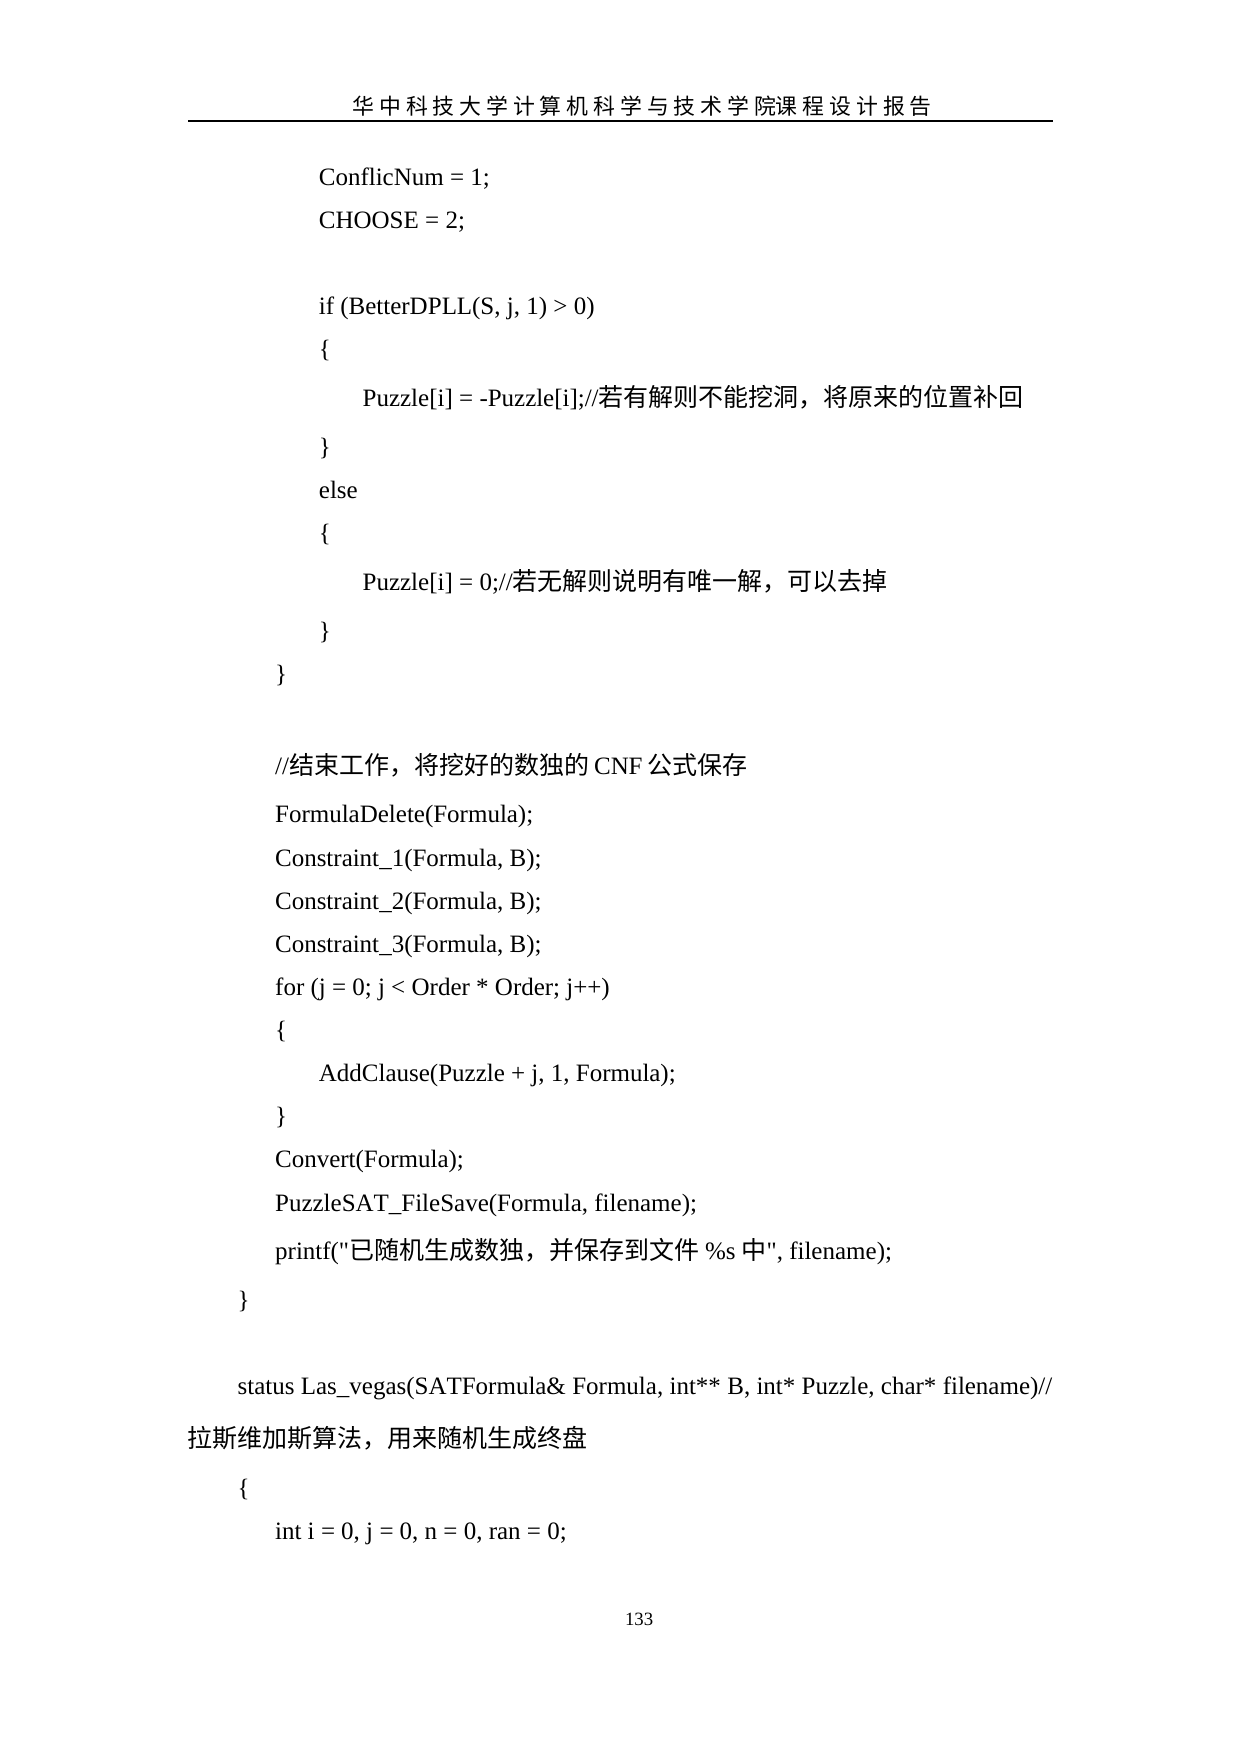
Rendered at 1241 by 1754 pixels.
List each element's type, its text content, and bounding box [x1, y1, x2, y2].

text PuzzleSAT_FileSave(Formula, filename); [187, 1188, 1053, 1216]
text Constraint_2(Formula, B); [187, 886, 1053, 914]
text } [187, 432, 1053, 461]
text ConflicNum = 1; [187, 162, 1053, 191]
text AddClause(Puzzle + j, 1, Formula); [187, 1058, 1053, 1087]
text { [187, 1015, 1053, 1044]
text //结束工作，将挖好的数独的CNF公式保存 [187, 745, 1053, 781]
text { [187, 1473, 1053, 1501]
text } [187, 616, 1053, 644]
text Constraint_1(Formula, B); [187, 843, 1053, 871]
text status Las_vegas(SATFormula& Formula, int** B, int* Puzzle, char* filename)//拉斯维加斯算法，用来随机生成终盘 [187, 1371, 1053, 1454]
text } [187, 1285, 1053, 1314]
text { [187, 334, 1053, 363]
text CHOOSE = 2; [187, 205, 1053, 234]
text Convert(Formula); [187, 1144, 1053, 1173]
text { [187, 518, 1053, 547]
text int i = 0, j = 0, n = 0, ran = 0; [187, 1516, 1053, 1544]
text if (BetterDPLL(S, j, 1) > 0) [187, 291, 1053, 320]
text for (j = 0; j < Order * Order; j++) [187, 972, 1053, 1001]
text } [187, 1101, 1053, 1130]
text else [187, 475, 1053, 504]
text FormulaDelete(Formula); [187, 799, 1053, 828]
text } [187, 659, 1053, 688]
text Constraint_3(Formula, B); [187, 929, 1053, 958]
text Puzzle[i] = 0;//若无解则说明有唯一解，可以去掉 [187, 561, 1053, 598]
text Puzzle[i] = -Puzzle[i];//若有解则不能挖洞，将原来的位置补回 [187, 378, 1053, 414]
text printf("已随机生成数独，并保存到文件 %s 中", filename); [187, 1231, 1053, 1267]
